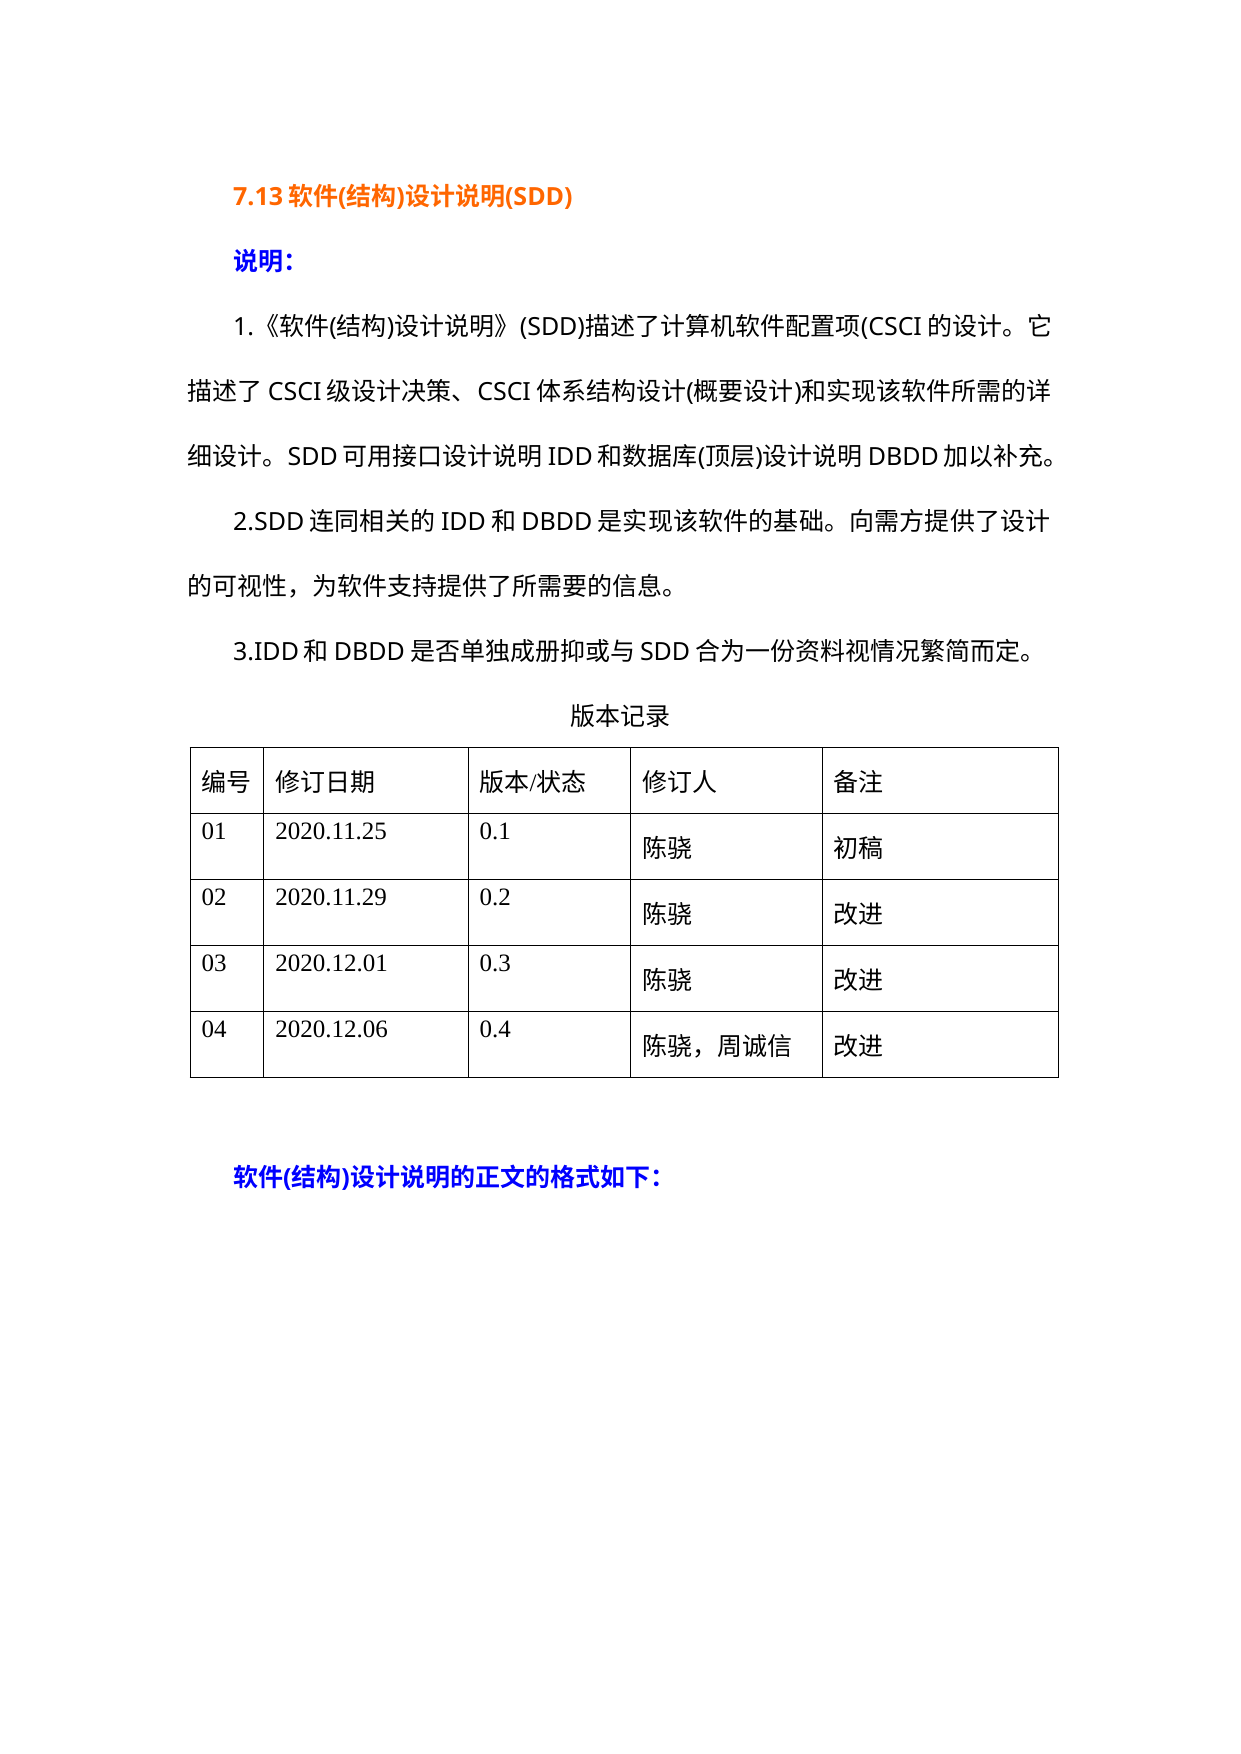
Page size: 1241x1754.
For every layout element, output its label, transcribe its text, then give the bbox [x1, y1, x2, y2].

table_cell 04 [191, 1012, 263, 1077]
text 1.《软件(结构)设计说明》(SDD)描述了计算机软件配置项(CSCI的设计。它描述了CSCI级设计决策、CSCI体系结构设计(概要设计)和实现该软件所需的详细设计。SDD可用接口设计说明IDD和数据库(顶层)设计说明DBDD加以补充。 [187, 292, 1053, 487]
table_cell 改进 [823, 1012, 1058, 1077]
text 2.SDD连同相关的IDD和DBDD是实现该软件的基础。向需方提供了设计的可视性，为软件支持提供了所需要的信息。 [187, 487, 1053, 617]
table_cell 01 [191, 814, 263, 879]
table_cell 0.2 [469, 880, 630, 945]
table_cell 陈骁，周诚信 [631, 1012, 822, 1077]
text 说明： [187, 227, 1053, 292]
text 3.IDD和DBDD是否单独成册抑或与SDD合为一份资料视情况繁简而定。 [187, 617, 1053, 682]
text 版本记录 [187, 682, 1053, 747]
table_cell 2020.12.06 [264, 1012, 468, 1077]
table_cell 陈骁 [631, 946, 822, 1011]
table_cell 0.3 [469, 946, 630, 1011]
table_cell 2020.11.25 [264, 814, 468, 879]
table_cell 0.1 [469, 814, 630, 879]
table_cell 改进 [823, 880, 1058, 945]
table_cell 2020.11.29 [264, 880, 468, 945]
table_cell 2020.12.01 [264, 946, 468, 1011]
table_cell 陈骁 [631, 814, 822, 879]
table_cell 03 [191, 946, 263, 1011]
table_header 备注 [823, 748, 1058, 813]
table_header 修订日期 [264, 748, 468, 813]
text 软件(结构)设计说明的正文的格式如下： [187, 1143, 1053, 1208]
table_cell 02 [191, 880, 263, 945]
table_cell 0.4 [469, 1012, 630, 1077]
table_cell 改进 [823, 946, 1058, 1011]
table_cell 初稿 [823, 814, 1058, 879]
text 7.13软件(结构)设计说明(SDD) [187, 162, 1053, 227]
table_header 版本/状态 [469, 748, 630, 813]
table_header 编号 [191, 748, 263, 813]
table_cell 陈骁 [631, 880, 822, 945]
table_header 修订人 [631, 748, 822, 813]
